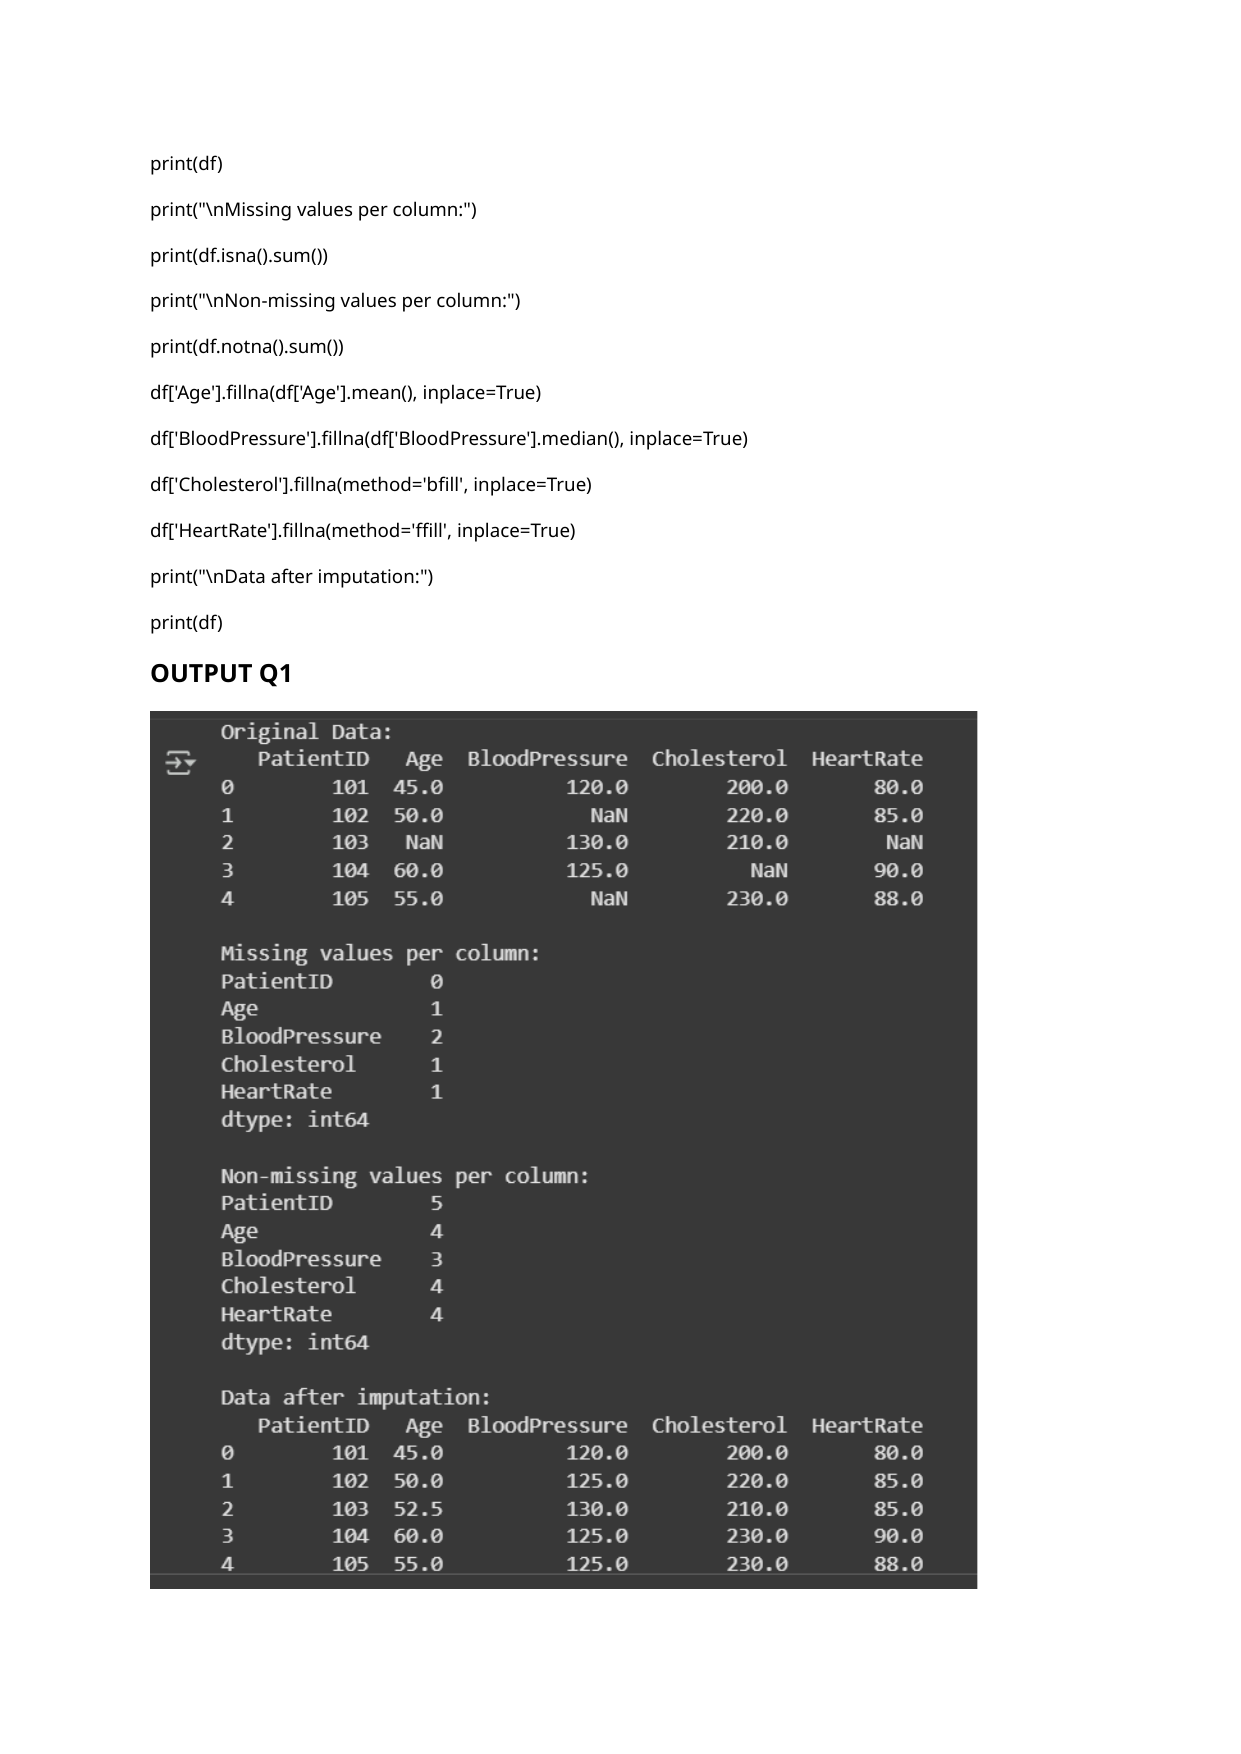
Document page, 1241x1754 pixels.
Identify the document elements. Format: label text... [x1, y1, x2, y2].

text OUTPUT Q1 [150, 655, 1090, 689]
text df['Age'].fillna(df['Age'].mean(), inplace=True) [150, 380, 1090, 405]
text df['Cholesterol'].fillna(method='bfill', inplace=True) [150, 472, 1090, 497]
text print(df) [150, 609, 1090, 635]
text print(df.isna().sum()) [150, 242, 1090, 267]
picture [150, 711, 978, 1589]
text print(df) [150, 150, 1090, 176]
text print("\nMissing values per column:") [150, 196, 1090, 221]
text print("\nNon-missing values per column:") [150, 288, 1090, 313]
text print(df.notna().sum()) [150, 334, 1090, 359]
text df['HeartRate'].fillna(method='ffill', inplace=True) [150, 517, 1090, 543]
text df['BloodPressure'].fillna(df['BloodPressure'].median(), inplace=True) [150, 426, 1090, 451]
text print("\nData after imputation:") [150, 563, 1090, 589]
